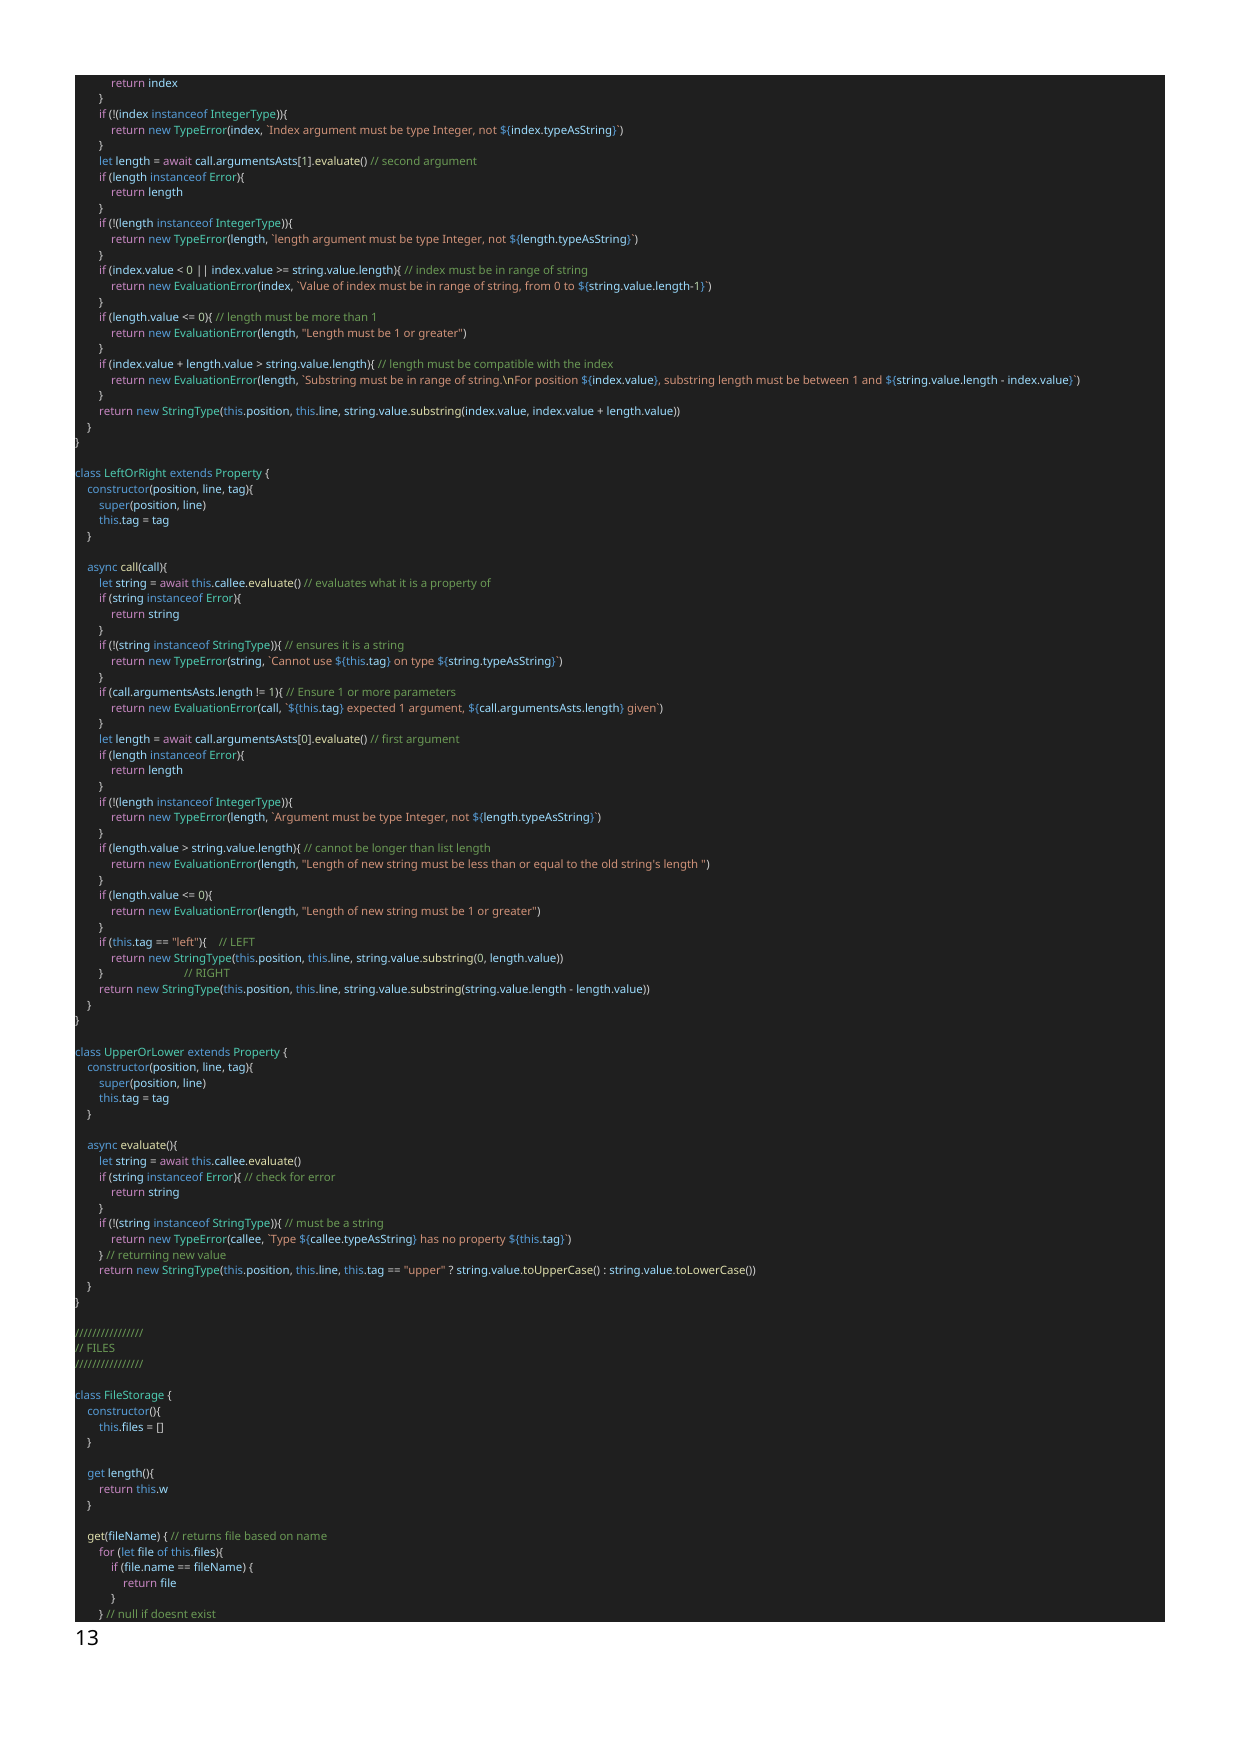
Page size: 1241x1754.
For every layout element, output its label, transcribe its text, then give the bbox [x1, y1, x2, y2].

text } [75, 387, 1165, 403]
text } [75, 669, 1165, 684]
text return new EvaluationError(call, `${this.tag} expected 1 argument, ${call.argumentsAsts.length} given`) [75, 700, 1165, 716]
text } [75, 1278, 1165, 1294]
text return index [75, 75, 1165, 91]
text this.files = [] [75, 1419, 1165, 1434]
text super(position, line) [75, 497, 1165, 512]
text if (!(string instanceof StringType)){ // must be a string [75, 1216, 1165, 1231]
text return string [75, 606, 1165, 622]
text } [75, 137, 1165, 153]
text } [75, 341, 1165, 356]
text //////////////// [75, 1325, 1165, 1341]
text if (string instanceof Error){ // check for error [75, 1169, 1165, 1184]
text } [75, 528, 1165, 544]
text if (length instanceof Error){ [75, 747, 1165, 762]
text constructor(){ [75, 1403, 1165, 1419]
text } [75, 1106, 1165, 1122]
text return length [75, 184, 1165, 200]
text async evaluate(){ [75, 1137, 1165, 1153]
text let string = await this.callee.evaluate() [75, 1153, 1165, 1169]
text constructor(position, line, tag){ [75, 481, 1165, 497]
text if (this.tag == "left"){ // LEFT [75, 934, 1165, 950]
text } [75, 919, 1165, 934]
text } [75, 1012, 1165, 1028]
text let string = await this.callee.evaluate() // evaluates what it is a property of [75, 575, 1165, 591]
text this.tag = tag [75, 1091, 1165, 1106]
text return new StringType(this.position, this.line, string.value.substring(string.value.length - length.value)) [75, 981, 1165, 997]
text class LeftOrRight extends Property { [75, 466, 1165, 481]
text return this.w [75, 1481, 1165, 1497]
text return new EvaluationError(length, "Length of new string must be less than or equal to the old string's length ") [75, 856, 1165, 872]
text } [75, 997, 1165, 1012]
text super(position, line) [75, 1075, 1165, 1091]
text async call(call){ [75, 559, 1165, 575]
text } // RIGHT [75, 966, 1165, 981]
text return new TypeError(length, `length argument must be type Integer, not ${length.typeAsString}`) [75, 231, 1165, 247]
text return new StringType(this.position, this.line, string.value.substring(index.value, index.value + length.value)) [75, 403, 1165, 419]
text if (!(length instanceof IntegerType)){ [75, 794, 1165, 809]
text } // returning new value [75, 1247, 1165, 1262]
text } [75, 200, 1165, 216]
text } [75, 825, 1165, 841]
text } [75, 1434, 1165, 1450]
text return new StringType(this.position, this.line, string.value.substring(0, length.value)) [75, 950, 1165, 966]
text this.tag = tag [75, 512, 1165, 528]
text if (!(string instanceof StringType)){ // ensures it is a string [75, 637, 1165, 653]
text // FILES [75, 1341, 1165, 1356]
text constructor(position, line, tag){ [75, 1059, 1165, 1075]
text } [75, 1200, 1165, 1216]
text if (!(index instanceof IntegerType)){ [75, 106, 1165, 122]
text return new EvaluationError(index, `Value of index must be in range of string, from 0 to ${string.value.length-1}`) [75, 278, 1165, 294]
text if (length.value <= 0){ [75, 887, 1165, 903]
text let length = await call.argumentsAsts[1].evaluate() // second argument [75, 153, 1165, 169]
text if (call.argumentsAsts.length != 1){ // Ensure 1 or more parameters [75, 684, 1165, 700]
text return new TypeError(index, `Index argument must be type Integer, not ${index.typeAsString}`) [75, 122, 1165, 137]
text if (length instanceof Error){ [75, 169, 1165, 184]
text return new EvaluationError(length, "Length of new string must be 1 or greater") [75, 903, 1165, 919]
text } [75, 872, 1165, 887]
text if (length.value <= 0){ // length must be more than 1 [75, 309, 1165, 325]
text return new EvaluationError(length, `Substring must be in range of string.\nFor position ${index.value}, substring length must be between 1 and ${string.value.length - index.value}`) [75, 372, 1165, 387]
text return length [75, 762, 1165, 778]
text for (let file of this.files){ [75, 1544, 1165, 1559]
text get(fileName) { // returns file based on name [75, 1528, 1165, 1544]
text if (index.value < 0 || index.value >= string.value.length){ // index must be in range of string [75, 262, 1165, 278]
text } [75, 247, 1165, 262]
text } [75, 419, 1165, 434]
text if (!(length instanceof IntegerType)){ [75, 216, 1165, 231]
text } [75, 1497, 1165, 1512]
text class FileStorage { [75, 1387, 1165, 1403]
text return new StringType(this.position, this.line, this.tag == "upper" ? string.value.toUpperCase() : string.value.toLowerCase()) [75, 1262, 1165, 1278]
text return new TypeError(callee, `Type ${callee.typeAsString} has no property ${this.tag}`) [75, 1231, 1165, 1247]
text } // null if doesnt exist [75, 1606, 1165, 1622]
text } [75, 716, 1165, 731]
text return file [75, 1575, 1165, 1591]
text let length = await call.argumentsAsts[0].evaluate() // first argument [75, 731, 1165, 747]
text return new TypeError(length, `Argument must be type Integer, not ${length.typeAsString}`) [75, 809, 1165, 825]
text } [75, 1591, 1165, 1606]
text return new TypeError(string, `Cannot use ${this.tag} on type ${string.typeAsString}`) [75, 653, 1165, 669]
text } [75, 294, 1165, 309]
text if (length.value > string.value.length){ // cannot be longer than list length [75, 841, 1165, 856]
text return string [75, 1184, 1165, 1200]
text } [75, 91, 1165, 106]
text get length(){ [75, 1466, 1165, 1481]
text if (file.name == fileName) { [75, 1559, 1165, 1575]
text } [75, 1294, 1165, 1309]
text } [75, 778, 1165, 794]
text } [75, 434, 1165, 450]
text class UpperOrLower extends Property { [75, 1044, 1165, 1059]
text } [75, 622, 1165, 637]
text //////////////// [75, 1356, 1165, 1372]
text return new EvaluationError(length, "Length must be 1 or greater") [75, 325, 1165, 341]
text if (index.value + length.value > string.value.length){ // length must be compatible with the index [75, 356, 1165, 372]
text if (string instanceof Error){ [75, 591, 1165, 606]
